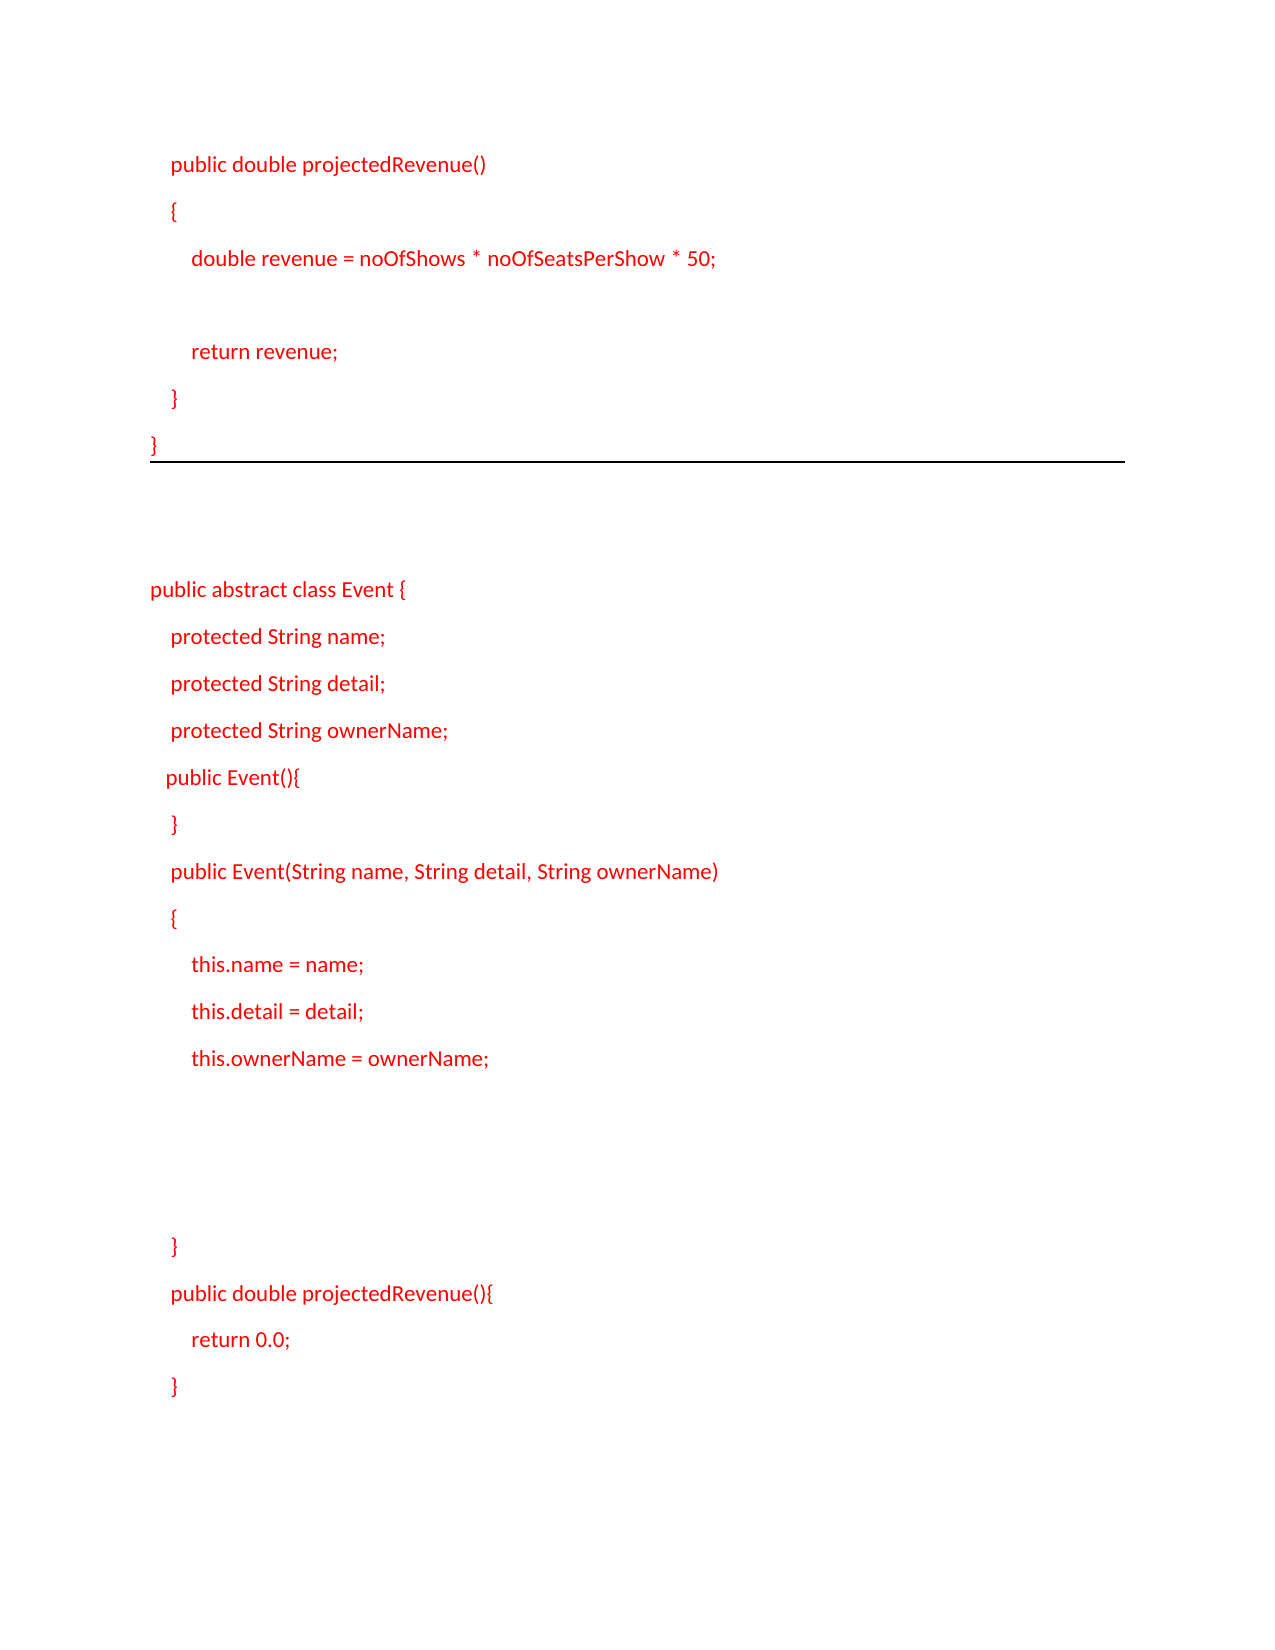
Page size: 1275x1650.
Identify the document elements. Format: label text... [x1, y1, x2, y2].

text public abstract class Event { [150, 576, 1125, 603]
text } [150, 431, 1125, 461]
text protected String detail; [150, 669, 1125, 697]
text } [150, 810, 1125, 838]
text protected String ownerName; [150, 716, 1125, 744]
text public double projectedRevenue(){ [150, 1279, 1125, 1307]
text } [150, 384, 1125, 412]
text } [150, 1372, 1125, 1400]
text } [150, 1232, 1125, 1260]
text { [150, 904, 1125, 932]
text this.ownerName = ownerName; [150, 1044, 1125, 1072]
text public Event(){ [150, 763, 1125, 791]
text public double projectedRevenue() [150, 150, 1125, 178]
text { [150, 197, 1125, 225]
text return 0.0; [150, 1326, 1125, 1353]
text return revenue; [150, 337, 1125, 366]
text public Event(String name, String detail, String ownerName) [150, 857, 1125, 885]
text this.name = name; [150, 951, 1125, 978]
text this.detail = detail; [150, 997, 1125, 1025]
text protected String name; [150, 622, 1125, 650]
text double revenue = noOfShows * noOfSeatsPerShow * 50; [150, 244, 1125, 272]
